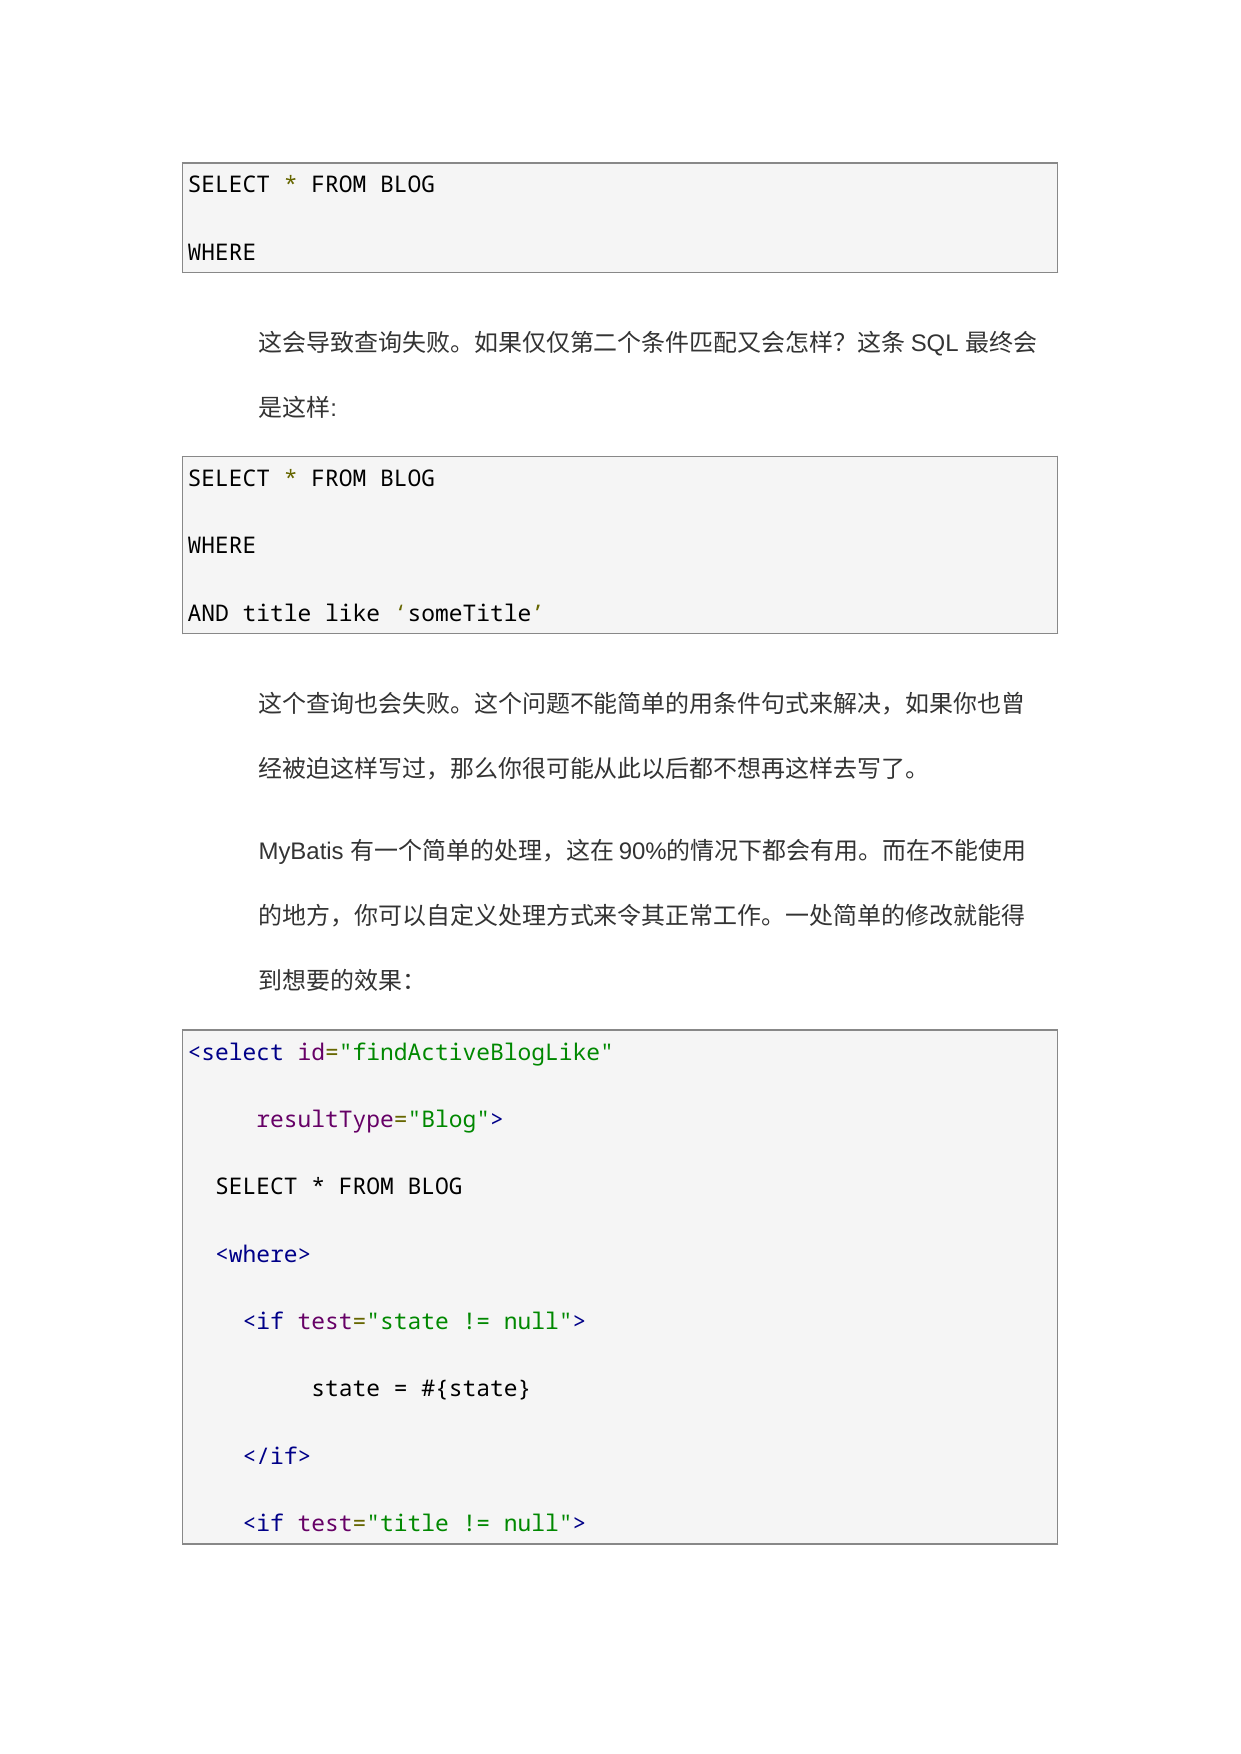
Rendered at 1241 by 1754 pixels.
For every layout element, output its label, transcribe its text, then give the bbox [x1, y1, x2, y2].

text resultType="Blog"> [183, 1096, 1057, 1135]
text AND title like ‘someTitle’ [183, 590, 1057, 633]
text SELECT * FROM BLOG [183, 457, 1057, 494]
text <if test="state != null"> [183, 1299, 1057, 1337]
text <select id="findActiveBlogLike" [183, 1031, 1057, 1067]
text 这个查询也会失败。这个问题不能简单的用条件句式来解决，如果你也曾经被迫这样写过，那么你很可能从此以后都不想再这样去写了。 [258, 669, 1041, 799]
text state = #{state} [183, 1366, 1057, 1404]
text SELECT * FROM BLOG [183, 164, 1057, 200]
text WHERE [183, 229, 1057, 272]
text </if> [183, 1433, 1057, 1472]
text <where> [183, 1231, 1057, 1269]
text WHERE [183, 523, 1057, 561]
text <if test="title != null"> [183, 1501, 1057, 1543]
text 这会导致查询失败。如果仅仅第二个条件匹配又会怎样？这条 SQL 最终会是这样: [258, 308, 1041, 438]
text SELECT * FROM BLOG [183, 1164, 1057, 1202]
text MyBatis 有一个简单的处理，这在90%的情况下都会有用。而在不能使用的地方，你可以自定义处理方式来令其正常工作。一处简单的修改就能得到想要的效果： [258, 817, 1041, 1012]
